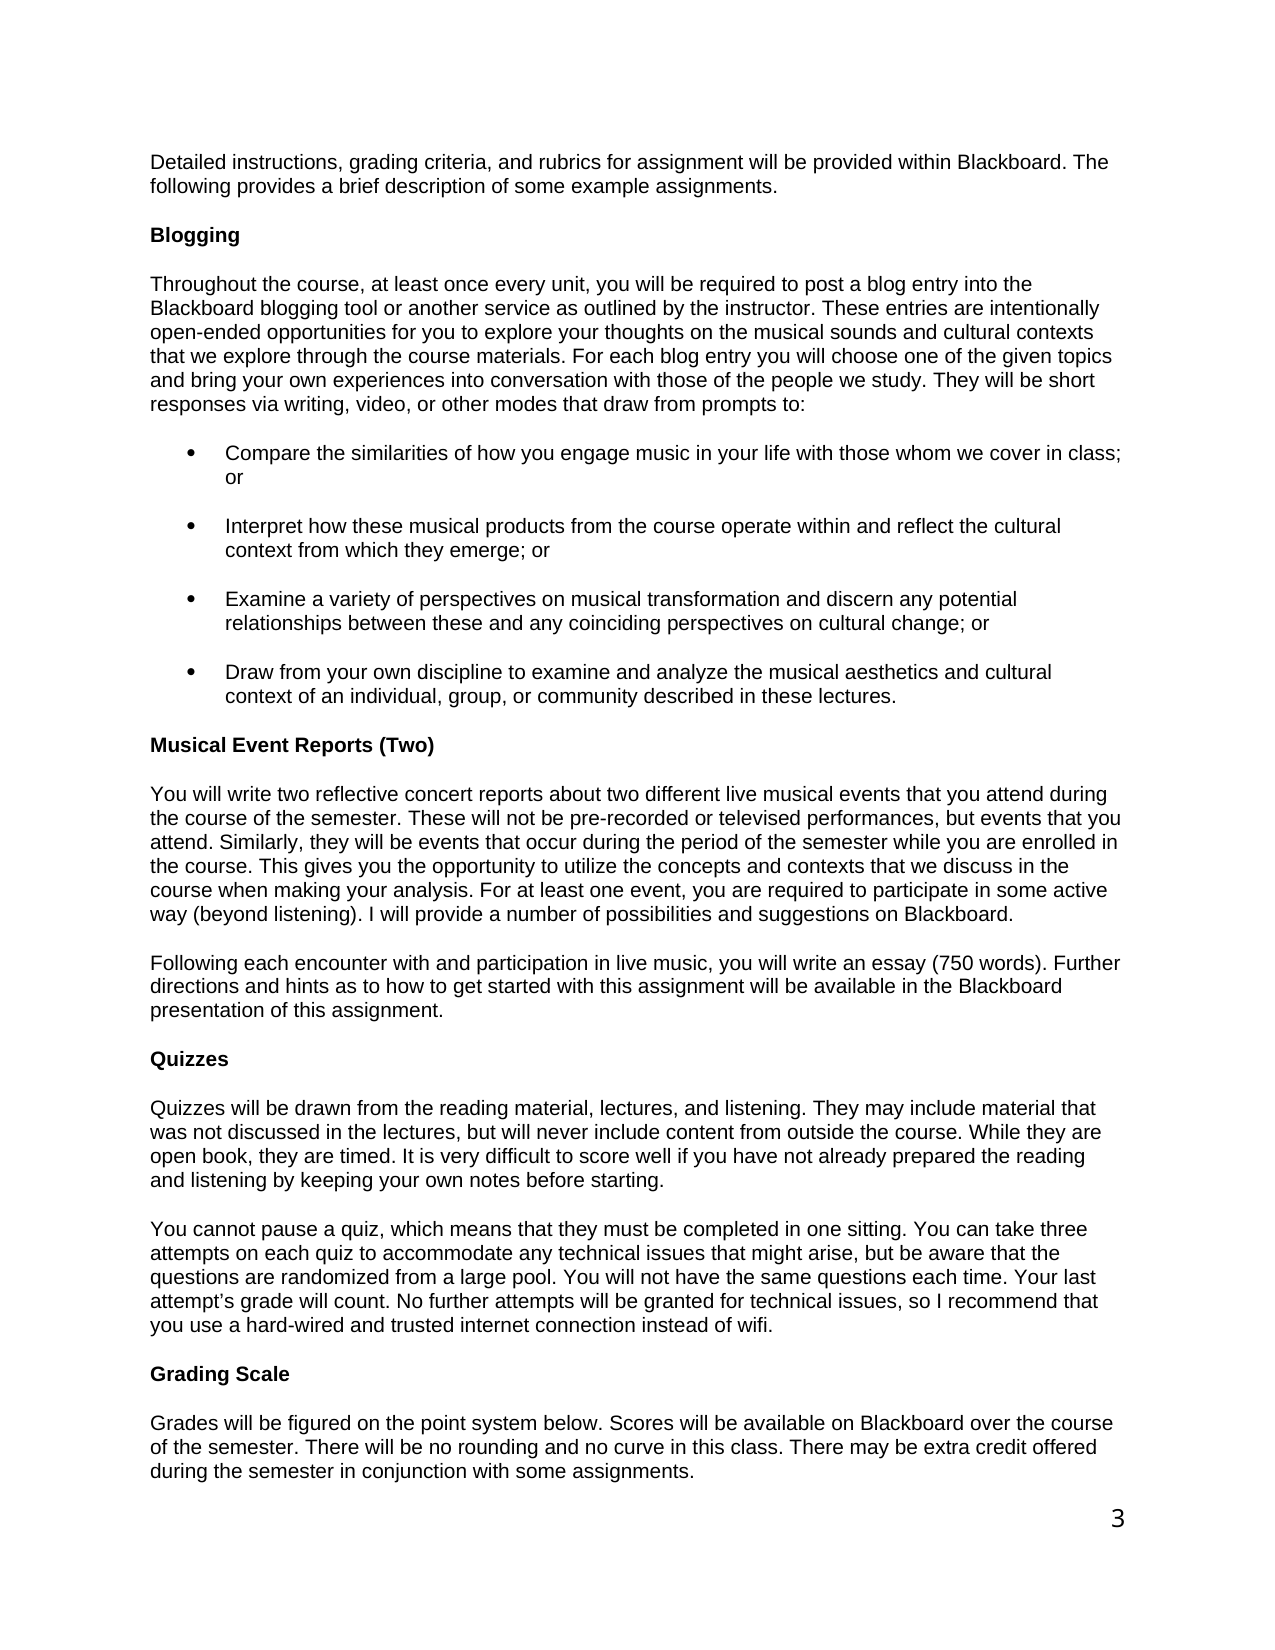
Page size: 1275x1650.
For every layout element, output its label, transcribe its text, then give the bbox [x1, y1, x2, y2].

subtitle Grading Scale [150, 1362, 1125, 1386]
list Examine a variety of perspectives on musical transformation and discern any potential relationships between these and any coinciding perspectives on cultural change; or [187, 587, 1125, 635]
subtitle Musical Event Reports (Two) [150, 733, 1125, 757]
text You will write two reflective concert reports about two different live musical events that you attend during the course of the semester. These will not be pre-recorded or televised performances, but events that you attend. Similarly, they will be events that occur during the period of the semester while you are enrolled in the course. This gives you the opportunity to utilize the concepts and contexts that we discuss in the course when making your analysis. For at least one event, you are required to participate in some active way (beyond listening). I will provide a number of possibilities and suggestions on Blackboard. [150, 782, 1125, 925]
list Compare the similarities of how you engage music in your life with those whom we cover in class; or [187, 441, 1125, 489]
text Following each encounter with and participation in live music, you will write an essay (750 words). Further directions and hints as to how to get started with this assignment will be available in the Blackboard presentation of this assignment. [150, 950, 1125, 1022]
subtitle Quizzes [150, 1047, 1125, 1071]
text Quizzes will be drawn from the reading material, lectures, and listening. They may include material that was not discussed in the lectures, but will never include content from outside the course. While they are open book, they are timed. It is very difficult to score well if you have not already prepared the reading and listening by keeping your own notes before starting. [150, 1096, 1125, 1192]
subtitle Blogging [150, 223, 1125, 247]
list Draw from your own discipline to examine and analyze the musical aesthetics and cultural context of an individual, group, or community described in these lectures. [187, 660, 1125, 708]
list Interpret how these musical products from the course operate within and reflect the cultural context from which they emerge; or [187, 514, 1125, 562]
text Detailed instructions, grading criteria, and rubrics for assignment will be provided within Blackboard. The following provides a brief description of some example assignments. [150, 150, 1125, 198]
text You cannot pause a quiz, which means that they must be completed in one sitting. You can take three attempts on each quiz to accommodate any technical issues that might arise, but be aware that the questions are randomized from a large pool. You will not have the same questions each time. Your last attempt’s grade will count. No further attempts will be granted for technical issues, so I recommend that you use a hard-wired and trusted internet connection instead of wifi. [150, 1217, 1125, 1337]
text Throughout the course, at least once every unit, you will be required to post a blog entry into the Blackboard blogging tool or another service as outlined by the instructor. These entries are intentionally open-ended opportunities for you to explore your thoughts on the musical sounds and cultural contexts that we explore through the course materials. For each blog entry you will choose one of the given topics and bring your own experiences into conversation with those of the people we study. They will be short responses via writing, video, or other modes that draw from prompts to: [150, 272, 1125, 416]
text Grades will be figured on the point system below. Scores will be available on Blackboard over the course of the semester. There will be no rounding and no curve in this class. There may be extra credit offered during the semester in conjunction with some assignments. [150, 1411, 1125, 1483]
